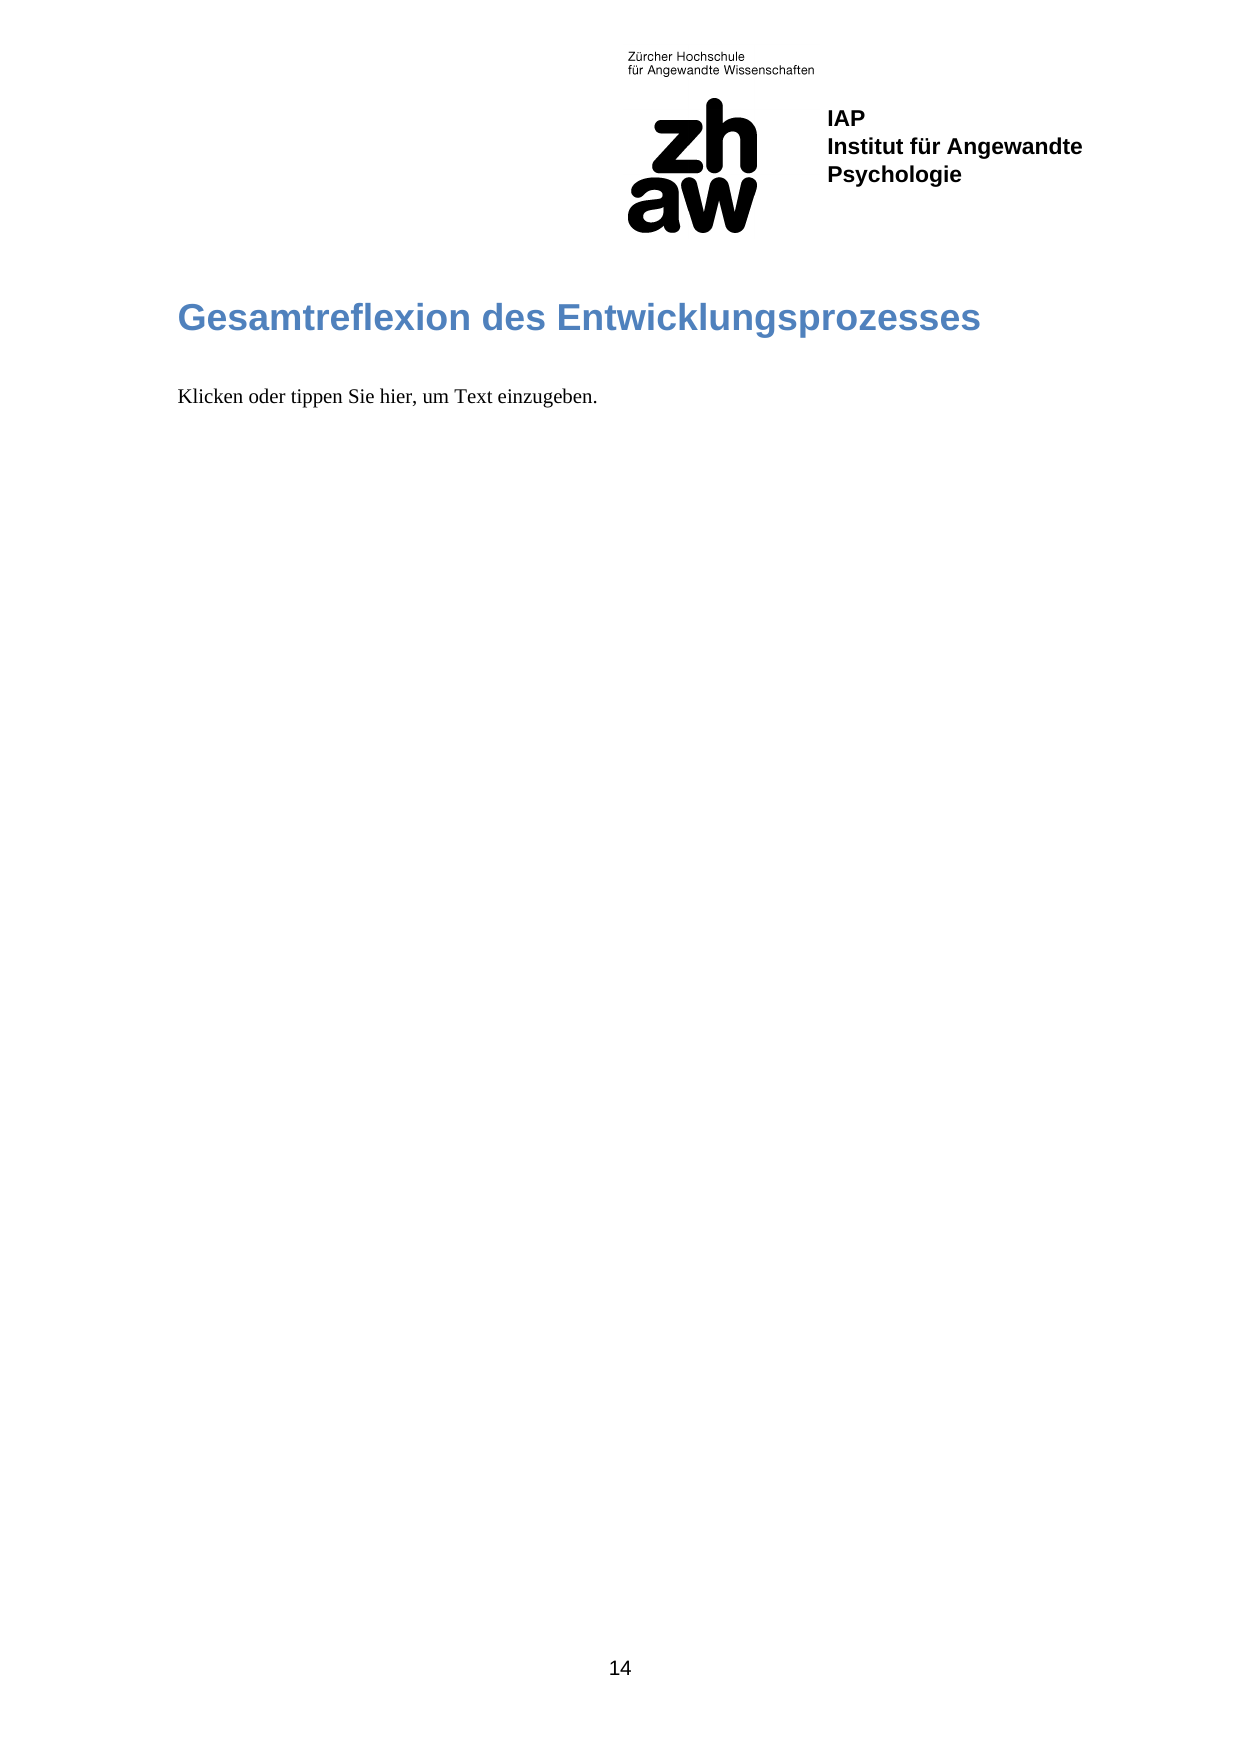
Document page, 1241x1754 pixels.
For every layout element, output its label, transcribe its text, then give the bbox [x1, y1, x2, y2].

picture [622, 44, 821, 239]
text Gesamtreflexion des Entwicklungsprozesses [177, 295, 1063, 372]
